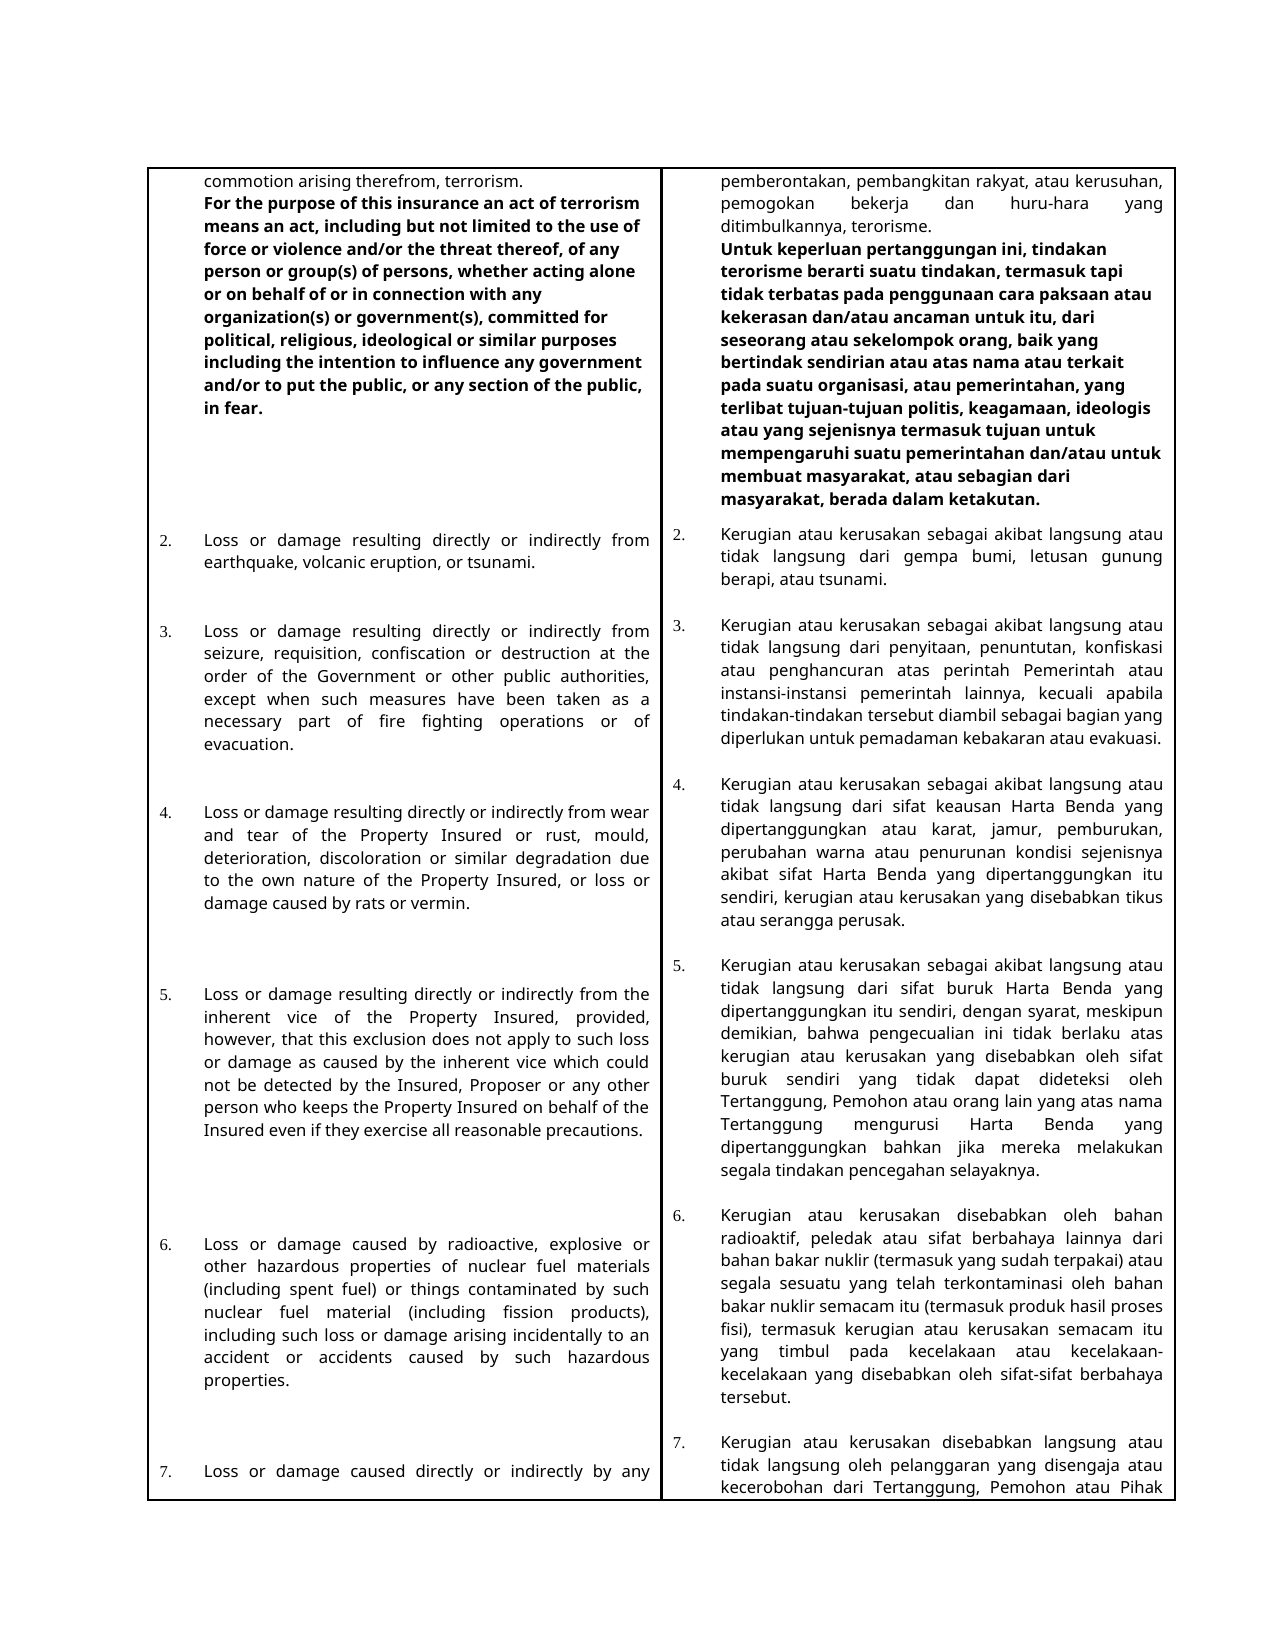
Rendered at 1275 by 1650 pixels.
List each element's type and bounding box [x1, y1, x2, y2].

table_cell [663, 169, 1174, 1499]
table_cell [149, 169, 660, 1499]
